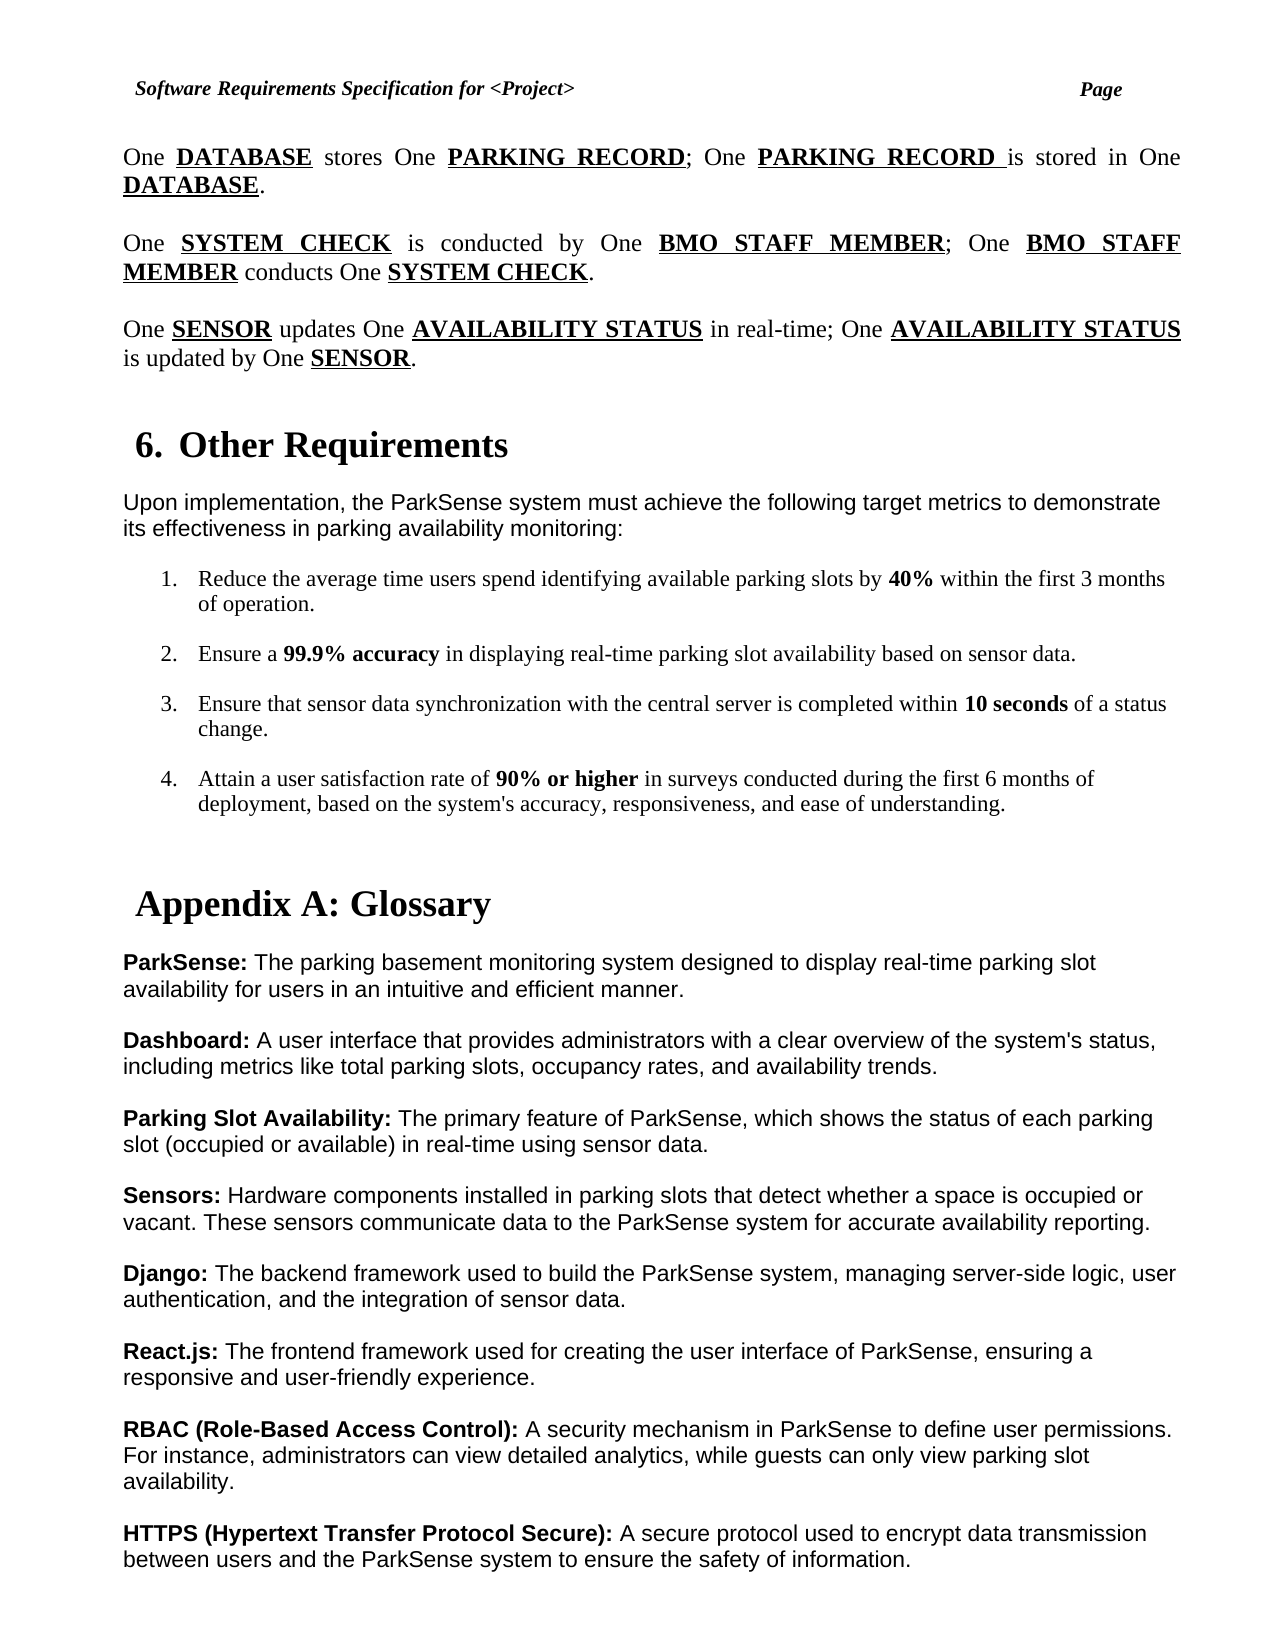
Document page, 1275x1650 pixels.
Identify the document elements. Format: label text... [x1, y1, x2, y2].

text ParkSense: The parking basement monitoring system designed to display real-time parking slot availability for users in an intuitive and efficient manner. [123, 949, 1181, 1002]
list Reduce the average time users spend identifying available parking slots by 40% within the first 3 months of operation. [160, 566, 1181, 616]
list Ensure a 99.9% accuracy in displaying real-time parking slot availability based on sensor data. [160, 641, 1181, 666]
text Parking Slot Availability: The primary feature of ParkSense, which shows the status of each parking slot (occupied or available) in real-time using sensor data. [123, 1105, 1181, 1157]
list Attain a user satisfaction rate of 90% or higher in surveys conducted during the first 6 months of deployment, based on the system's accuracy, responsiveness, and ease of understanding. [160, 766, 1181, 816]
text Dashboard: A user interface that provides administrators with a clear overview of the system's status, including metrics like total parking slots, occupancy rates, and availability trends. [123, 1027, 1181, 1080]
list Ensure that sensor data synchronization with the central server is completed within 10 seconds of a status change. [160, 691, 1181, 741]
text One DATABASE stores One PARKING RECORD; One PARKING RECORD is stored in One DATABASE. [123, 142, 1181, 199]
text HTTPS (Hypertext Transfer Protocol Secure): A secure protocol used to encrypt data transmission between users and the ParkSense system to ensure the safety of information. [123, 1519, 1181, 1572]
text Upon implementation, the ParkSense system must achieve the following target metrics to demonstrate its effectiveness in parking availability monitoring: [123, 491, 1181, 541]
text Sensors: Hardware components installed in parking slots that detect whether a space is occupied or vacant. These sensors communicate data to the ParkSense system for accurate availability reporting. [123, 1182, 1181, 1235]
text Django: The backend framework used to build the ParkSense system, managing server-side logic, user authentication, and the integration of sensor data. [123, 1260, 1181, 1313]
subtitle Appendix A: Glossary [135, 881, 1181, 924]
text RBAC (Role-Based Access Control): A security mechanism in ParkSense to define user permissions. For instance, administrators can view detailed analytics, while guests can only view parking slot availability. [123, 1416, 1181, 1494]
text React.js: The frontend framework used for creating the user interface of ParkSense, ensuring a responsive and user-friendly experience. [123, 1338, 1181, 1391]
subtitle Other Requirements [135, 423, 1181, 466]
text One SENSOR updates One AVAILABILITY STATUS in real-time; One AVAILABILITY STATUS is updated by One SENSOR. [123, 314, 1181, 372]
text One SYSTEM CHECK is conducted by One BMO STAFF MEMBER; One BMO STAFF MEMBER conducts One SYSTEM CHECK. [123, 228, 1181, 285]
